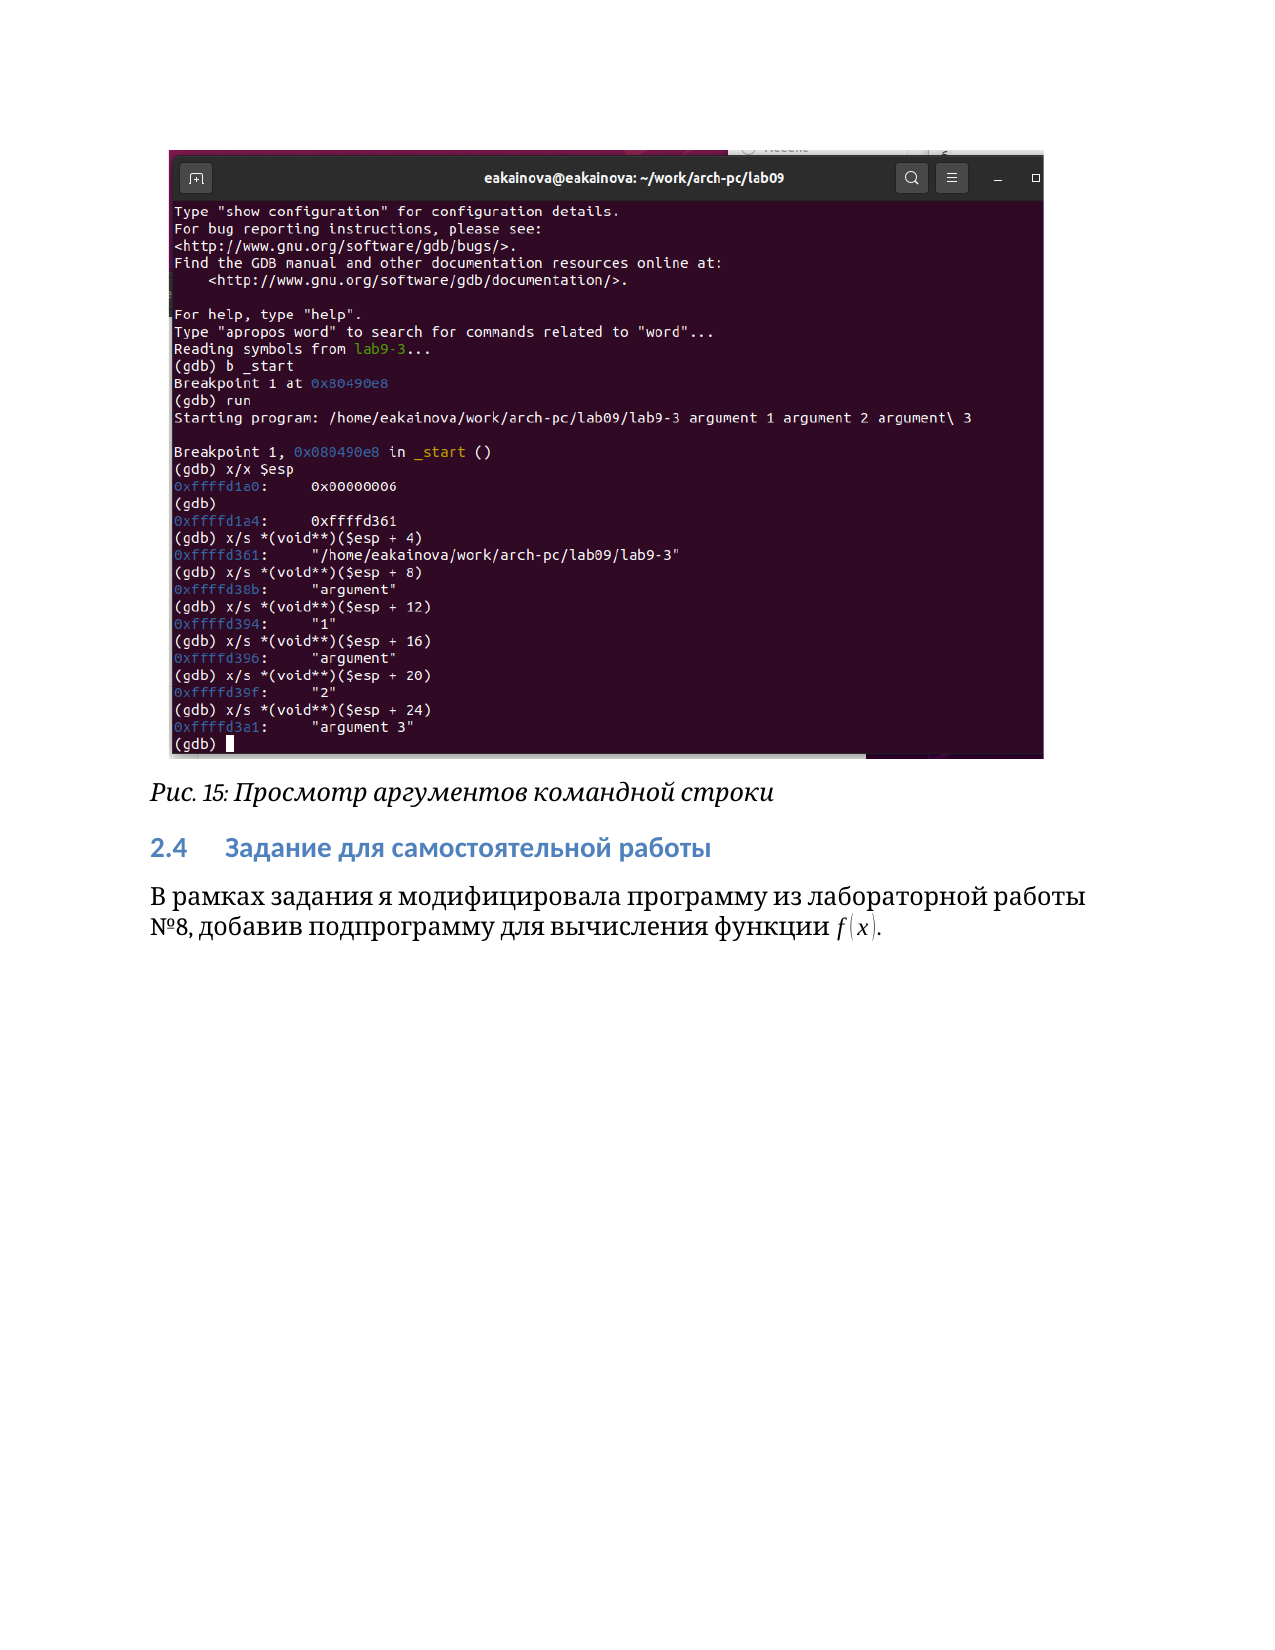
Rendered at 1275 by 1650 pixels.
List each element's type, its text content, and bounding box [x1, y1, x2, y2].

text Рис. 15: Просмотр аргументов командной строки [150, 779, 1125, 808]
text В рамках задания я модифицировала программу из лабораторной работы №8, добавив подпрограмму для вычисления функции . [150, 883, 1125, 943]
picture [168, 150, 1044, 759]
subtitle 2.4 Задание для самостоятельной работы [150, 829, 1125, 864]
